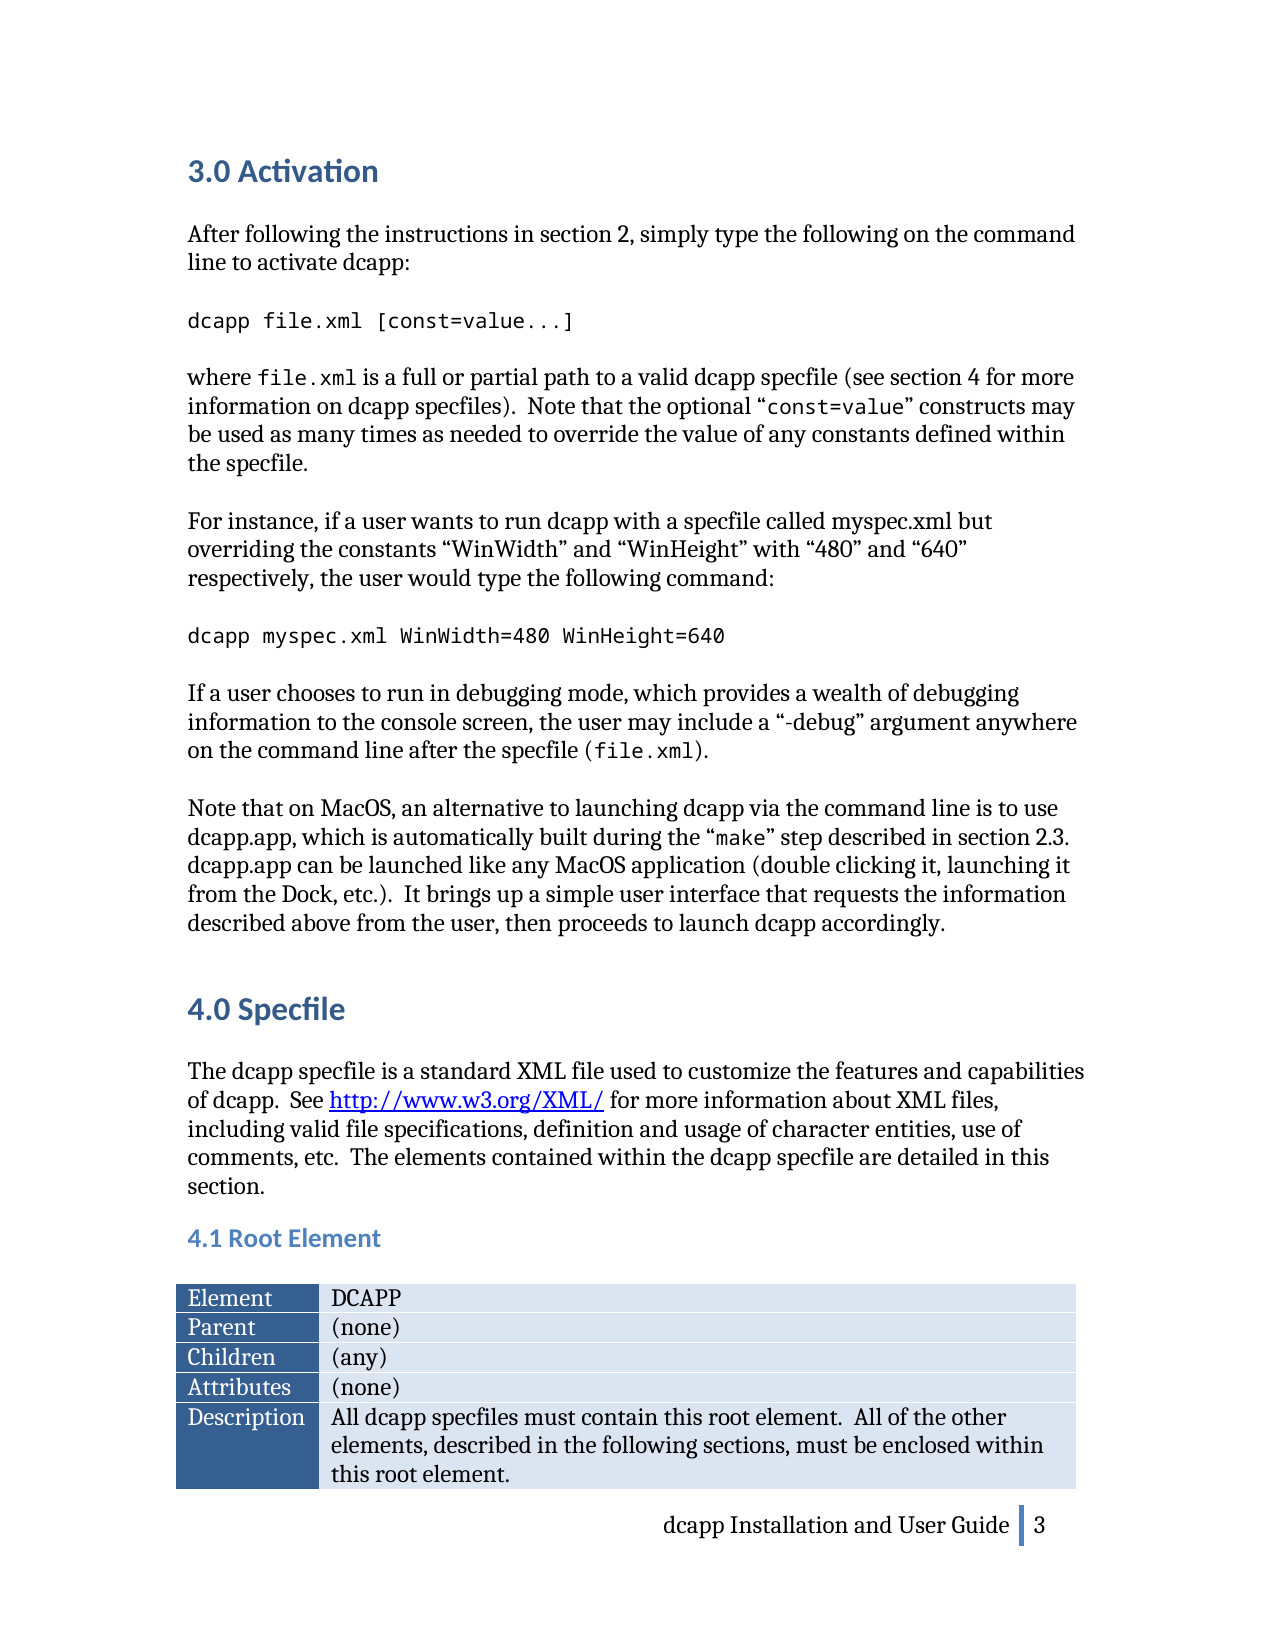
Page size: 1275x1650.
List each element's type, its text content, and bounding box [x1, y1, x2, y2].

table_cell Parent [176, 1313, 319, 1342]
table_cell Children [176, 1343, 319, 1372]
table_cell (none) [320, 1313, 1076, 1342]
table_cell Attributes [176, 1373, 319, 1402]
text For instance, if a user wants to run dcapp with a specfile called myspec.xml but overriding the constants “WinWidth” and “WinHeight” with “480” and “640” respectively, the user would type the following command: [187, 507, 1087, 593]
table_cell (any) [320, 1343, 1076, 1372]
text If a user chooses to run in debugging mode, which provides a wealth of debugging information to the console screen, the user may include a “-debug” argument anywhere on the command line after the specfile (file.xml). [187, 679, 1087, 765]
table_header DCAPP [320, 1284, 1076, 1312]
subtitle 4.0 Specfile [187, 988, 1087, 1028]
table_cell Description [176, 1403, 319, 1489]
text Note that on MacOS, an alternative to launching dcapp via the command line is to use dcapp.app, which is automatically built during the “make” step described in section 2.3. dcapp.app can be launched like any MacOS application (double clicking it, launching it from the Dock, etc.). It brings up a simple user interface that requests the information described above from the user, then proceeds to launch dcapp accordingly. [187, 794, 1087, 938]
subtitle 3.0 Activation [187, 150, 1087, 191]
subtitle 4.1 Root Element [187, 1222, 1087, 1255]
text dcapp myspec.xml WinWidth=480 WinHeight=640 [187, 622, 1087, 650]
text The dcapp specfile is a standard XML file used to customize the features and capabilities of dcapp. See http://www.w3.org/XML/ for more information about XML files, including valid file specifications, definition and usage of character entities, use of comments, etc. The elements contained within the dcapp specfile are detailed in this section. [187, 1057, 1087, 1201]
table_cell All dcapp specfiles must contain this root element. All of the other elements, described in the following sections, must be enclosed within this root element. [320, 1403, 1076, 1489]
text After following the instructions in section 2, simply type the following on the command line to activate dcapp: [187, 219, 1087, 277]
text dcapp file.xml [const=value...] [187, 306, 1087, 334]
text where file.xml is a full or partial path to a valid dcapp specfile (see section 4 for more information on dcapp specfiles). Note that the optional “const=value” constructs may be used as many times as needed to override the value of any constants defined within the specfile. [187, 363, 1087, 478]
table_header Element [176, 1284, 319, 1312]
table_cell (none) [320, 1373, 1076, 1402]
